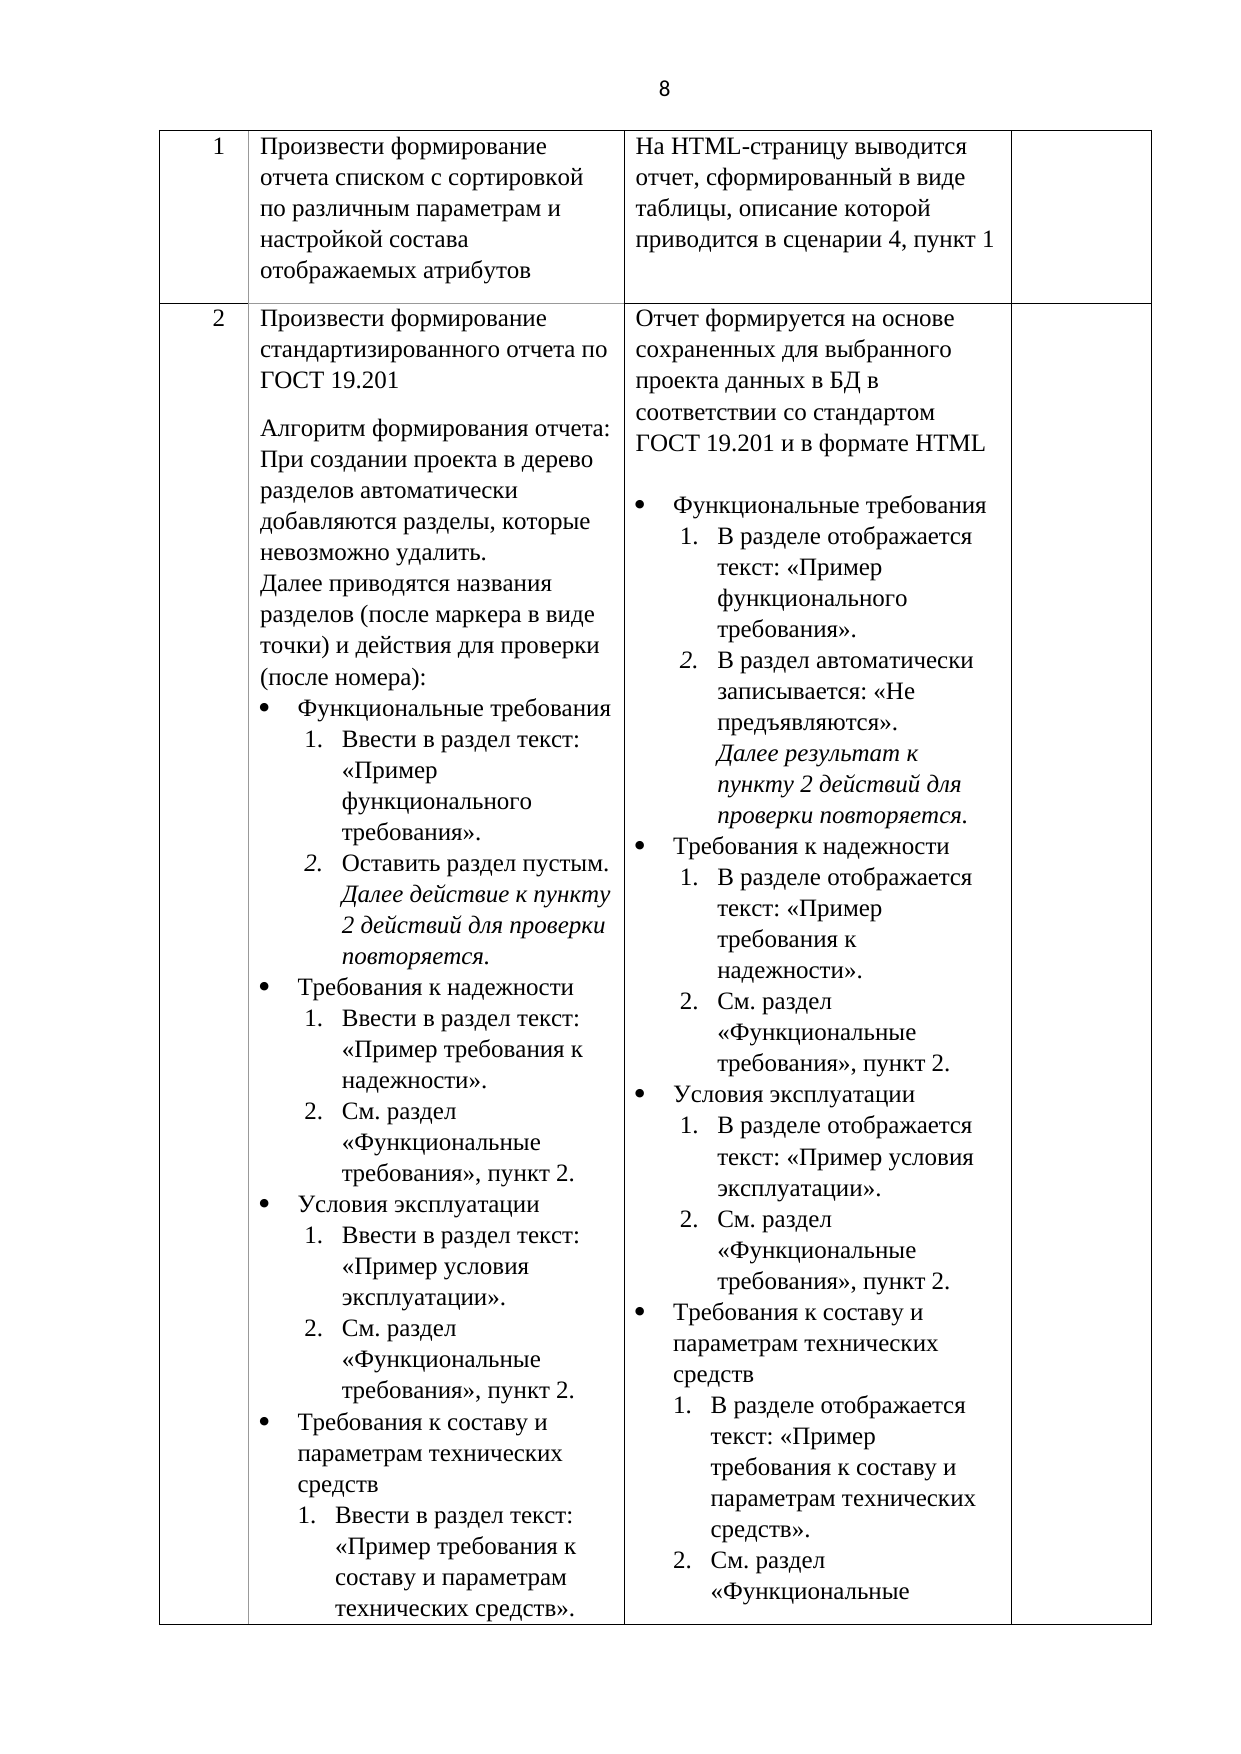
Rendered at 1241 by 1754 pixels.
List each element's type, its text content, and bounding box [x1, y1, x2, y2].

table_cell 2 [160, 304, 248, 1624]
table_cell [249, 304, 624, 1624]
table_cell [1012, 304, 1151, 1624]
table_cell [625, 304, 1011, 1624]
table_cell [1012, 131, 1151, 302]
table_cell Произвести формирование отчета списком с сортировкой по различным параметрам и настройкой состава отображаемых атрибутов [249, 131, 624, 302]
table_cell 1 [160, 131, 248, 302]
table_cell На HTML-страницу выводится отчет, сформированный в виде таблицы, описание которой приводится в сценарии 4, пункт 1 [625, 131, 1011, 302]
